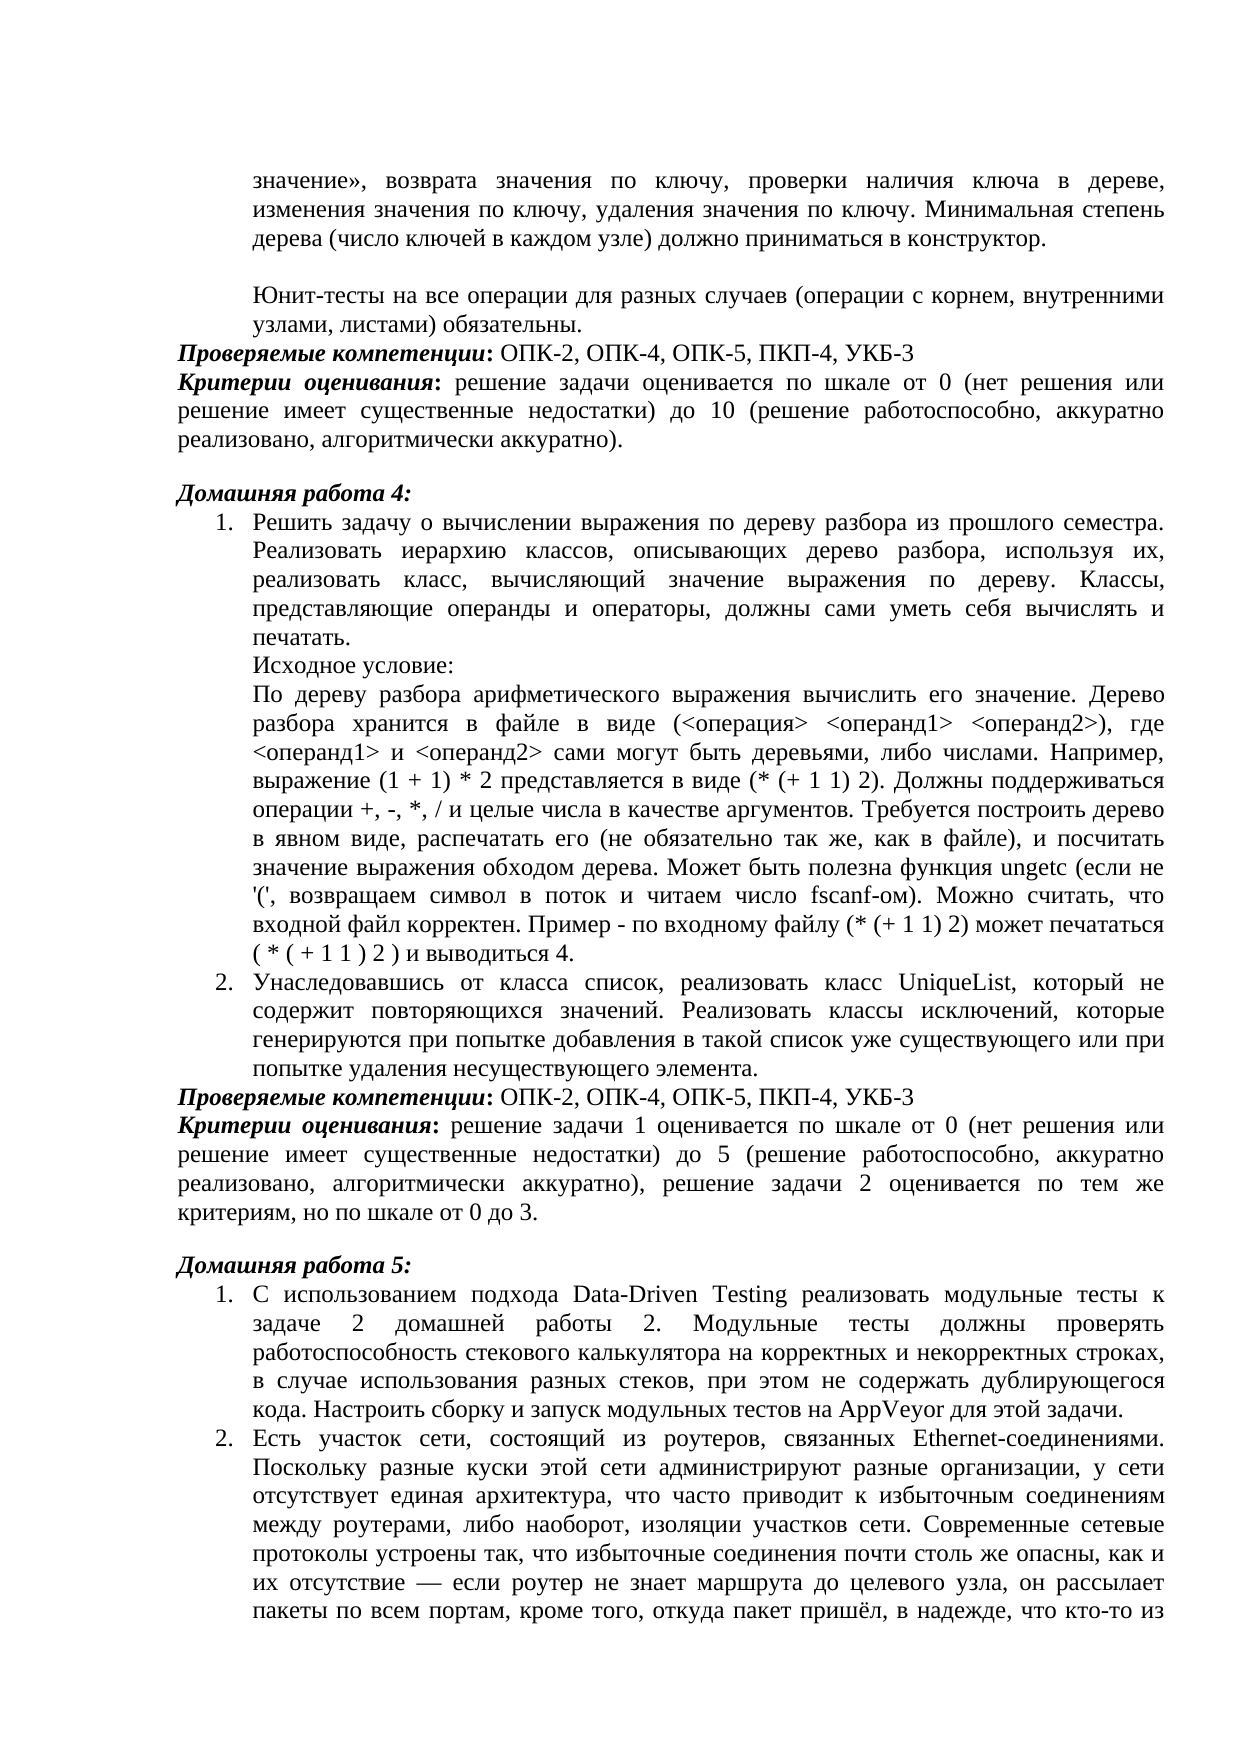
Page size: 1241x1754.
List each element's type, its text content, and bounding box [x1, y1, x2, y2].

list Унаследовавшись от класса список, реализовать класс UniqueList, который не содержит повторяющихся значений. Реализовать классы исключений, которые генерируются при попытке добавления в такой список уже существующего или при попытке удаления несуществующего элемента. [215, 967, 1165, 1082]
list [215, 165, 1165, 252]
text Домашняя работа 5: [177, 1250, 1152, 1279]
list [215, 1423, 1165, 1624]
list Решить задачу о вычислении выражения по дереву разбора из прошлого семестра. Реализовать иерархию классов, описывающих дерево разбора, используя их, реализовать класс, вычисляющий значение выражения по дереву. Классы, представляющие операнды и операторы, должны сами уметь себя вычислять и печатать. [215, 507, 1165, 650]
text Проверяемые компетенции: ОПК-2, ОПК-4, ОПК-5, ПКП-4, УКБ-3 [177, 1082, 1165, 1110]
list Исходное условие: [252, 650, 1165, 679]
list Юнит-тесты на все операции для разных случаев (операции с корнем, внутренними узлами, листами) обязательны. [252, 280, 1165, 338]
text Критерии оценивания: решение задачи 1 оценивается по шкале от 0 (нет решения или решение имеет существенные недостатки) до 5 (решение работоспособно, аккуратно реализовано, алгоритмически аккуратно), решение задачи 2 оценивается по тем же критериям, но по шкале от 0 до 3. [177, 1110, 1165, 1225]
list С использованием подхода Data-Driven Testing реализовать модульные тесты к задаче 2 домашней работы 2. Модульные тесты должны проверять работоспособность стекового калькулятора на корректных и некорректных строках, в случае использования разных стеков, при этом не содержать дублирующегося кода. Настроить сборку и запуск модульных тестов на AppVeyor для этой задачи. [215, 1279, 1165, 1423]
list По дереву разбора арифметического выражения вычислить его значение. Дерево разбора хранится в файле в виде (<операция> <операнд1> <операнд2>), где <операнд1> и <операнд2> сами могут быть деревьями, либо числами. Например, выражение (1 + 1) * 2 представляется в виде (* (+ 1 1) 2). Должны поддерживаться операции +, -, *, / и целые числа в качестве аргументов. Требуется построить дерево в явном виде, распечатать его (не обязательно так же, как в файле), и посчитать значение выражения обходом дерева. Может быть полезна функция ungetc (если не '(', возвращаем символ в поток и читаем число fscanf-ом). Можно считать, что входной файл корректен. Пример - по входному файлу (* (+ 1 1) 2) может печататься ( * ( + 1 1 ) 2 ) и выводиться 4. [252, 679, 1165, 967]
text Домашняя работа 4: [177, 478, 1152, 507]
text Проверяемые компетенции: ОПК-2, ОПК-4, ОПК-5, ПКП-4, УКБ-3 [177, 338, 1165, 367]
text Критерии оценивания: решение задачи оценивается по шкале от 0 (нет решения или решение имеет существенные недостатки) до 10 (решение работоспособно, аккуратно реализовано, алгоритмически аккуратно). [177, 367, 1165, 453]
